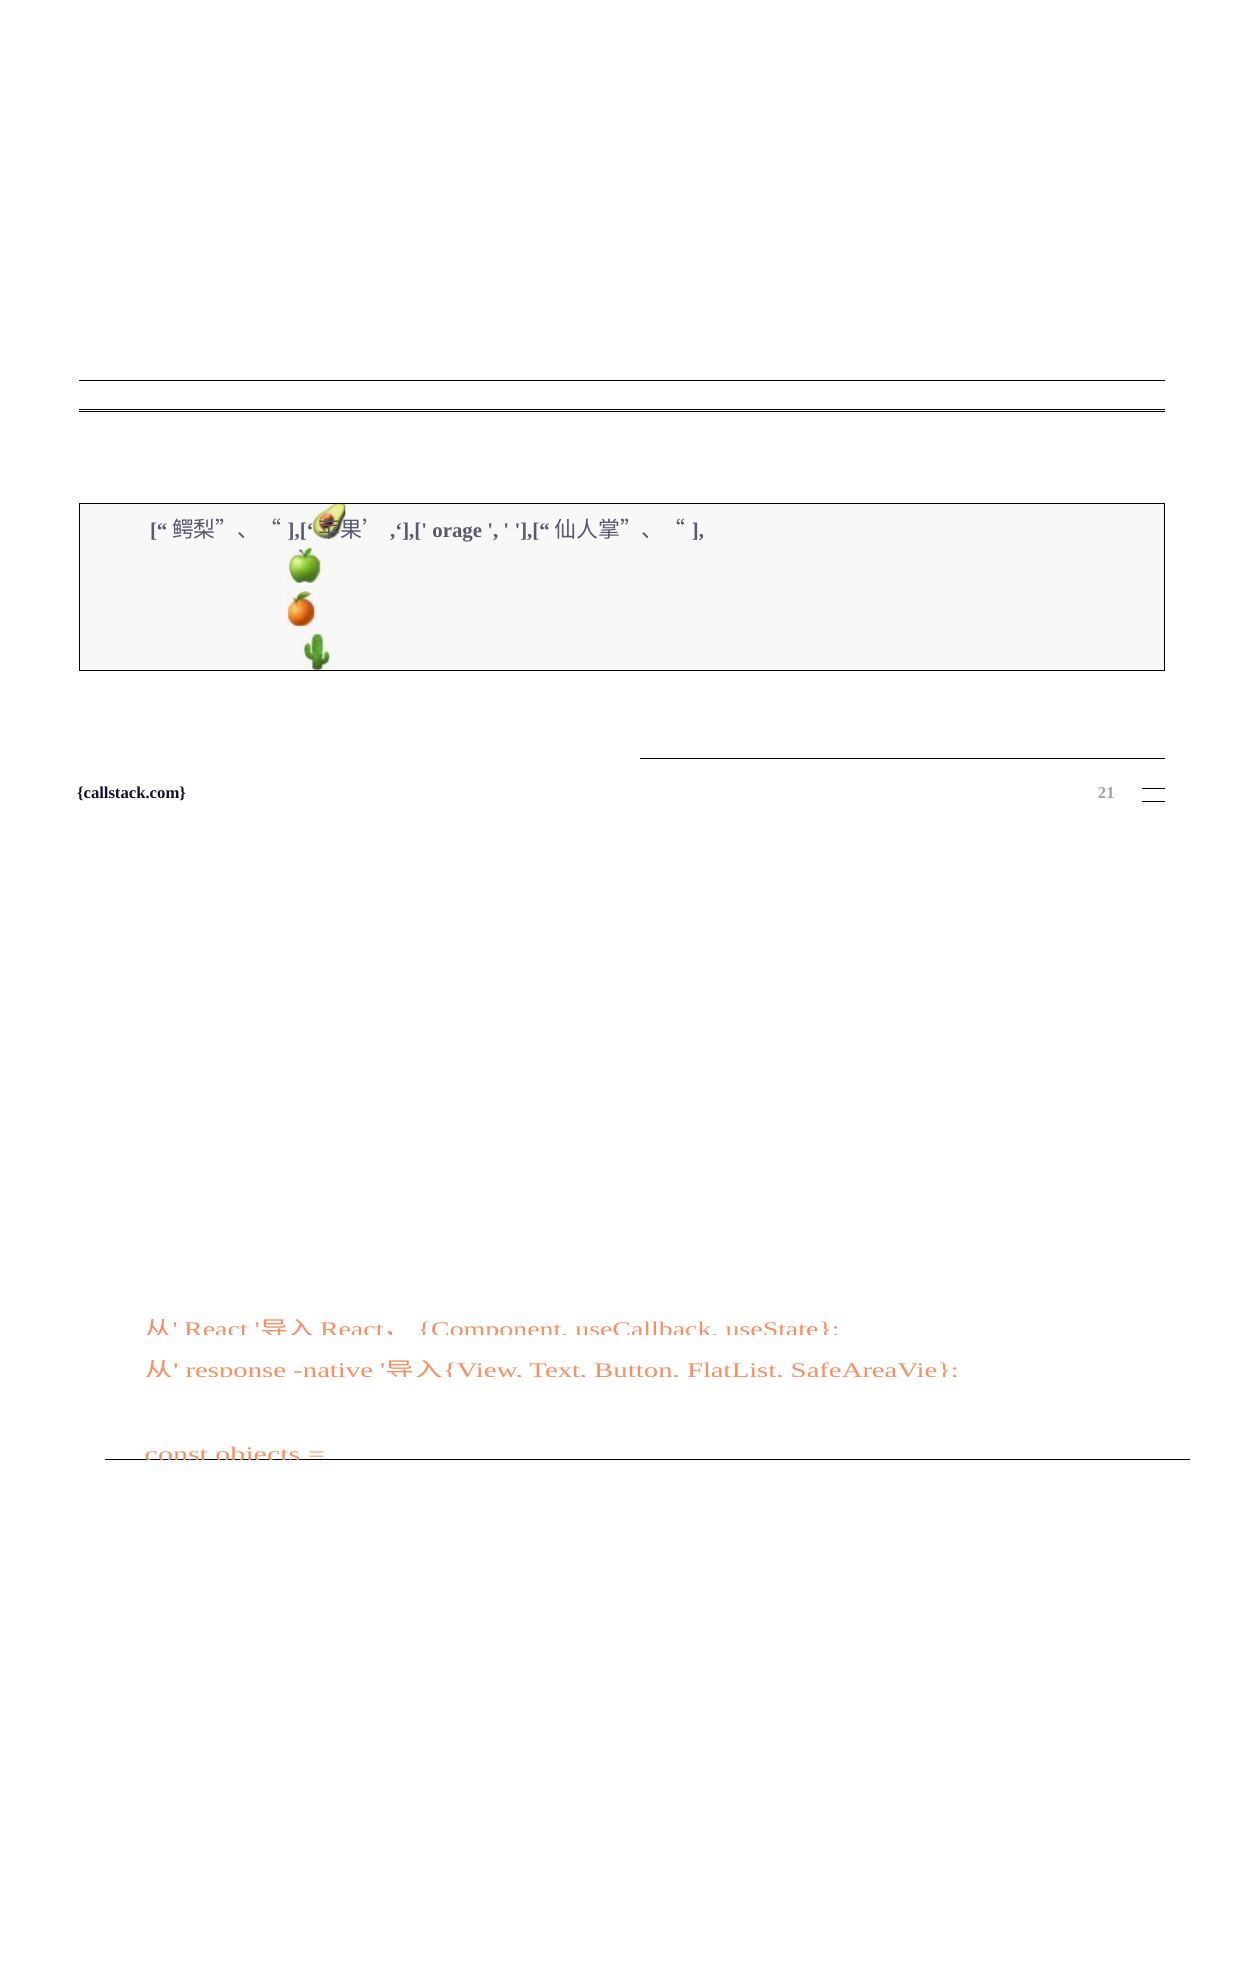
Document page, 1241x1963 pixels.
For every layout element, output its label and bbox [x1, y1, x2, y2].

picture [80, 504, 1164, 670]
